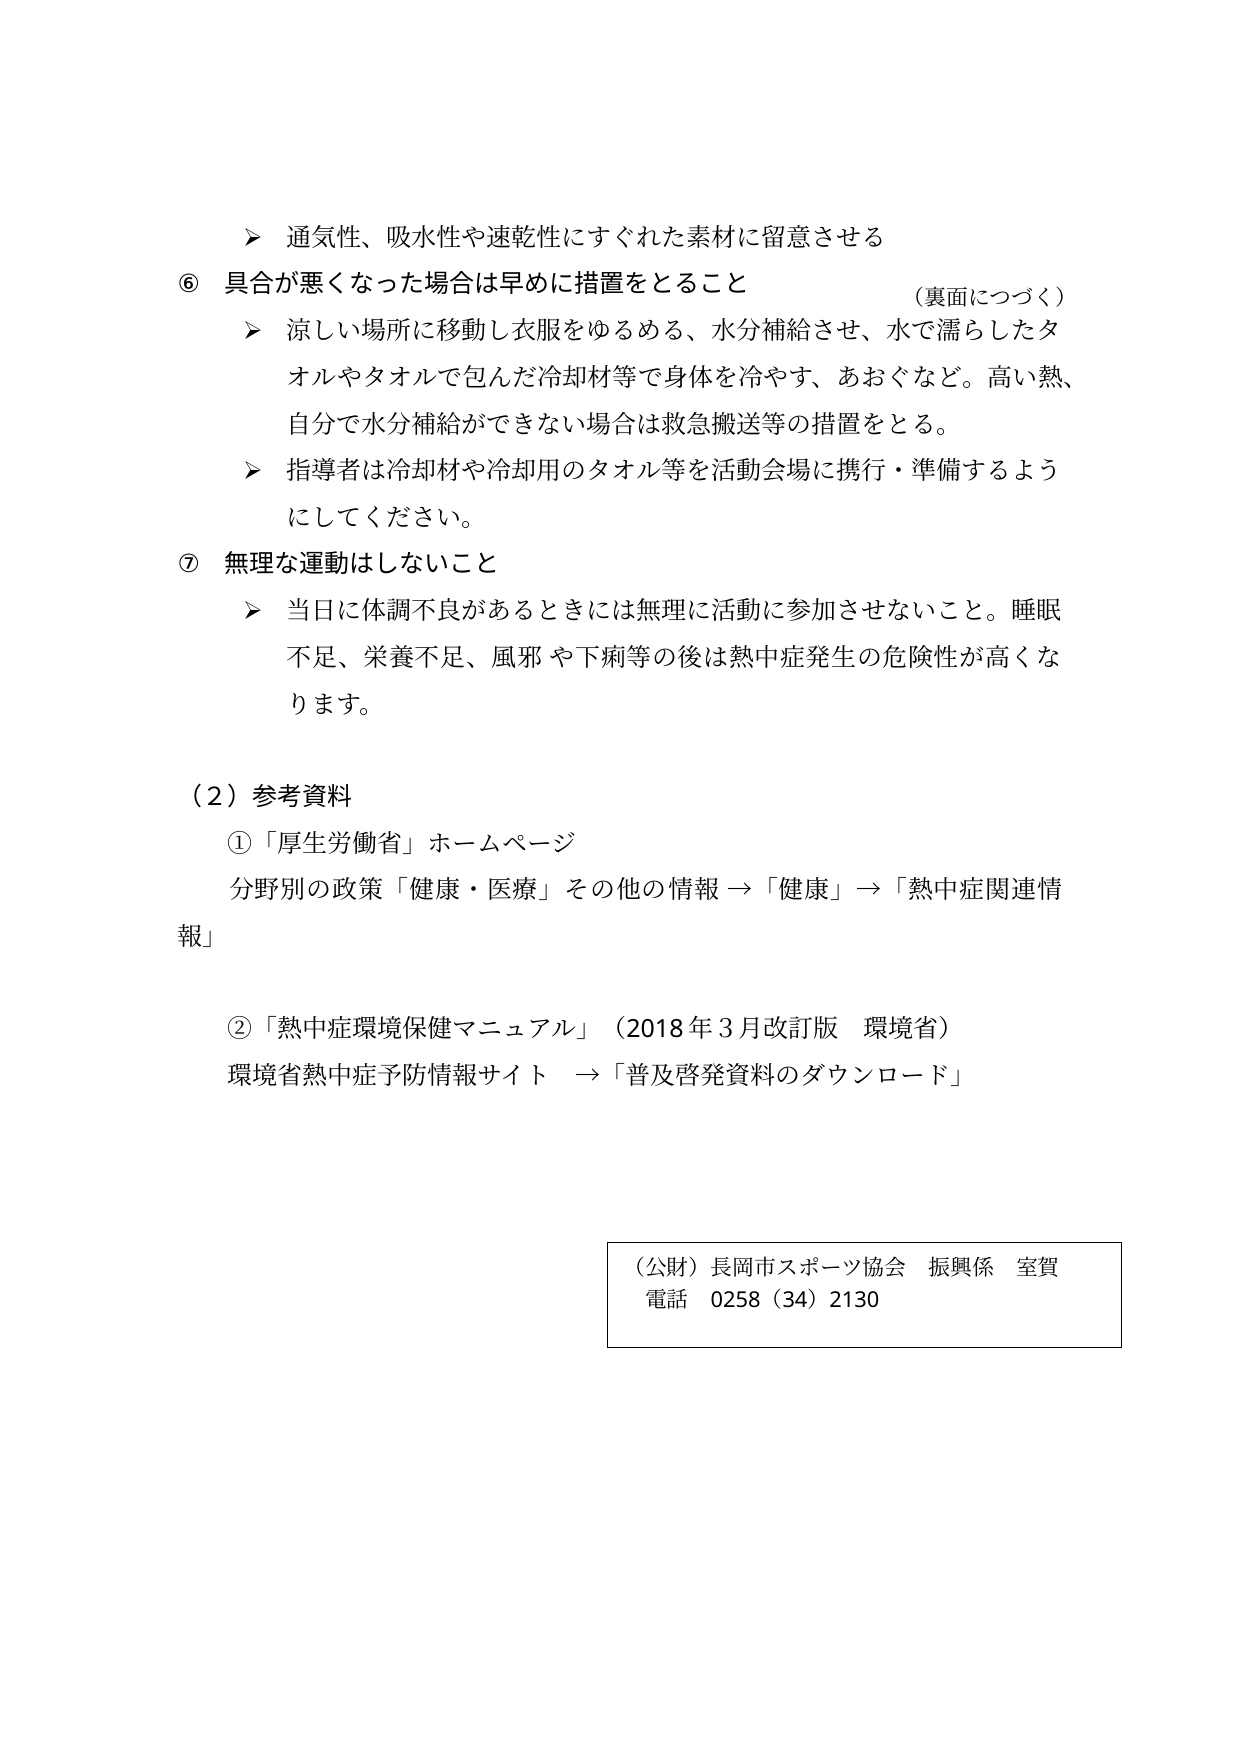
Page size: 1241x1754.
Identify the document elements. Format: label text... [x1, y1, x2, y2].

text ⑥ 具合が悪くなった場合は早めに措置をとること [177, 263, 1063, 301]
list 涼しい場所に移動し衣服をゆるめる、水分補給させ、水で濡らしたタオルやタオルで包んだ冷却材等で身体を冷やす、あおぐなど。高い熱、自分で水分補給ができない場合は救急搬送等の措置をとる。 [243, 310, 1063, 441]
list 通気性、吸水性や速乾性にすぐれた素材に留意させる [243, 217, 1063, 254]
text ②「熱中症環境保健マニュアル」（2018年３月改訂版 環境省） [177, 1008, 1063, 1046]
text 環境省熱中症予防情報サイト →「普及啓発資料のダウンロード」 [177, 1055, 1063, 1092]
text ①「厚生労働省」ホームページ [177, 823, 1063, 860]
text （２）参考資料 [177, 776, 1063, 813]
list 指導者は冷却材や冷却用のタオル等を活動会場に携行・準備するようにしてください。 [243, 450, 1063, 534]
text ⑦ 無理な運動はしないこと [177, 543, 1063, 581]
list 当日に体調不良があるときには無理に活動に参加させないこと。睡眠不足、栄養不足、風邪 や下痢等の後は熱中症発生の危険性が高くなります。 [243, 590, 1063, 721]
text 分野別の政策「健康・医療」その他の情報 →「健康」→「熱中症関連情報」 [177, 869, 1063, 953]
